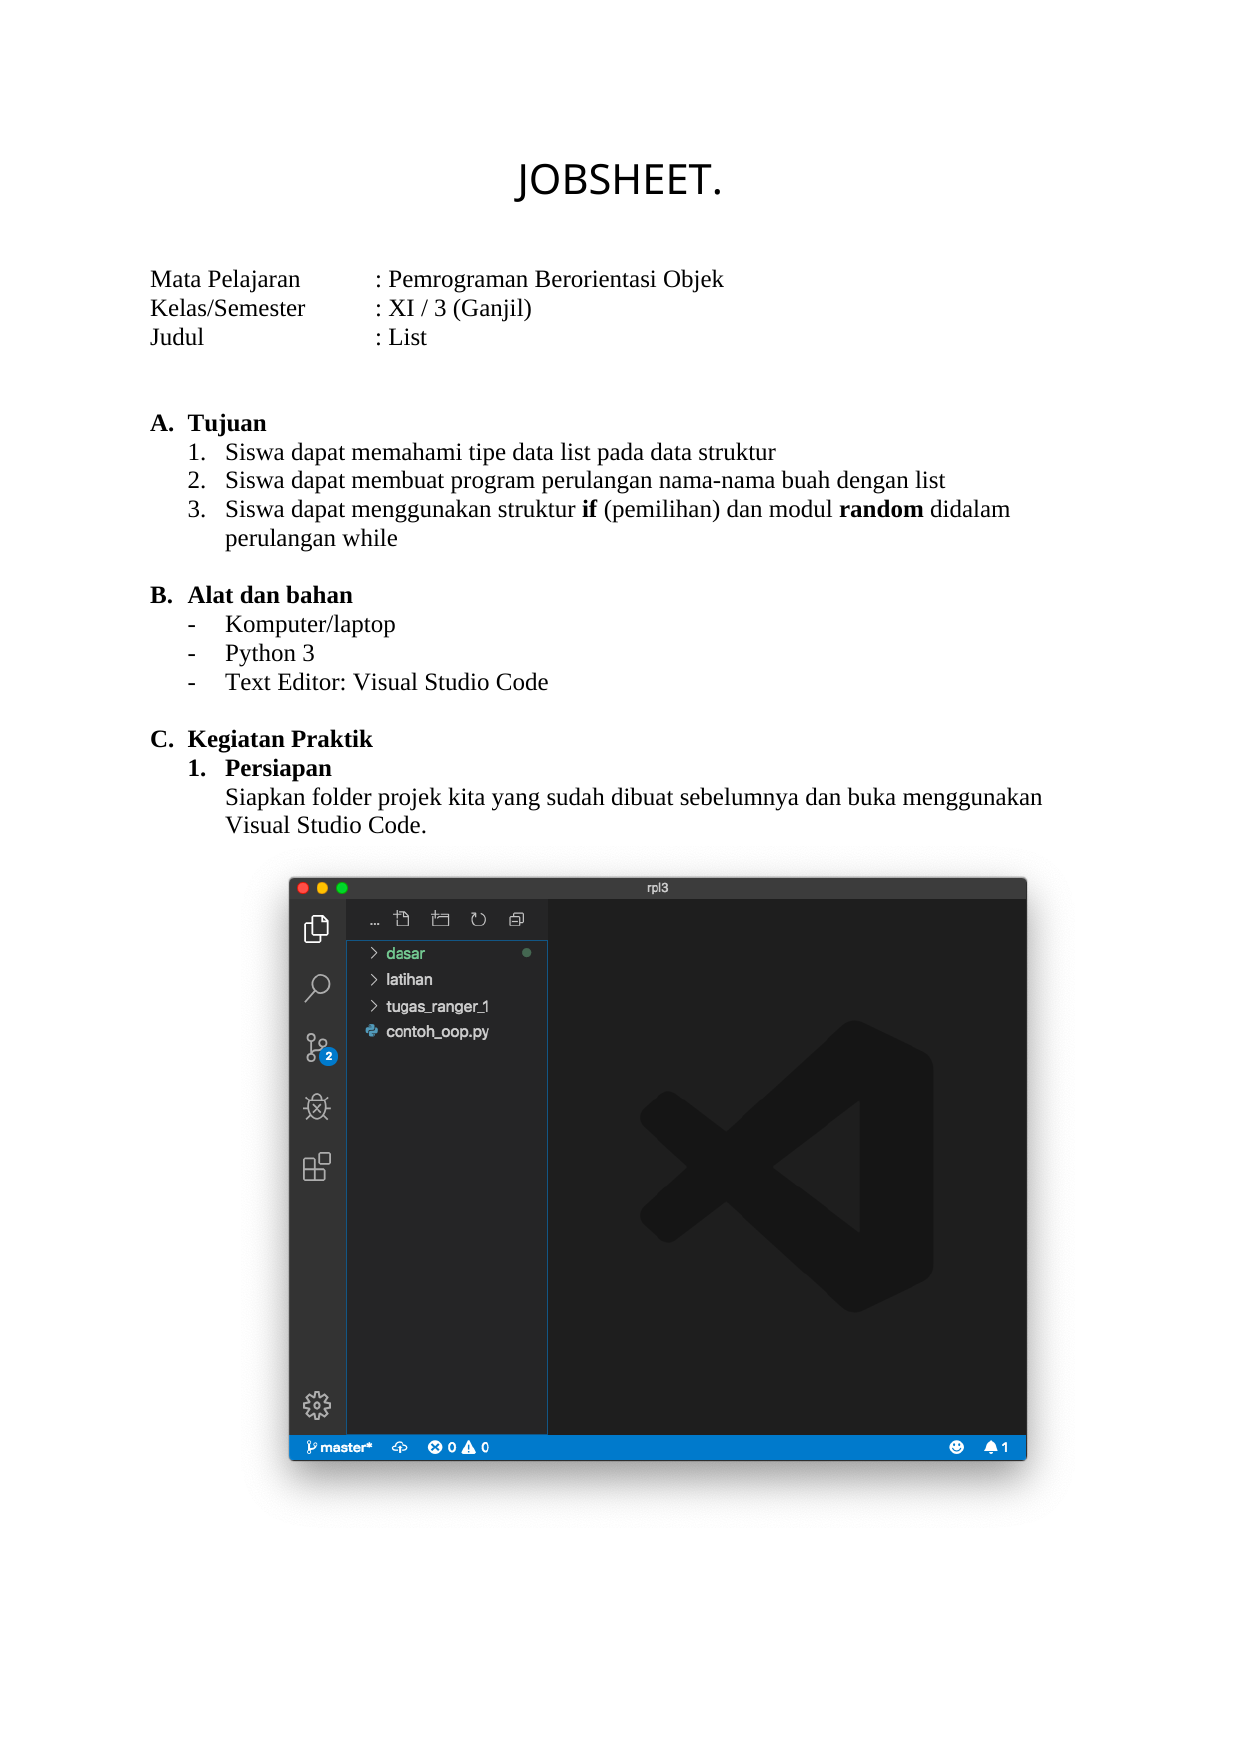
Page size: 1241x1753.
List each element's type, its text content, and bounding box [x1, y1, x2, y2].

list Persiapan [187, 753, 1090, 782]
text JOBSHEET. [150, 150, 1090, 207]
text Judul : List [150, 322, 1090, 351]
list Python 3 [187, 638, 1090, 667]
list Siswa dapat menggunakan struktur if (pemilihan) dan modul random didalam perulangan while [187, 494, 1090, 552]
picture [233, 839, 1082, 1534]
text Kelas/Semester : XI / 3 (Ganjil) [150, 293, 1090, 322]
list Siapkan folder projek kita yang sudah dibuat sebelumnya dan buka menggunakan Visual Studio Code. [225, 782, 1090, 839]
text Mata Pelajaran : Pemrograman Berorientasi Objek [150, 264, 1090, 293]
list Tujuan [150, 408, 1090, 437]
list Siswa dapat membuat program perulangan nama-nama buah dengan list [187, 466, 1090, 494]
list Alat dan bahan [150, 581, 1090, 609]
list Siswa dapat memahami tipe data list pada data struktur [187, 437, 1090, 466]
list Kegiatan Praktik [150, 724, 1090, 753]
list Komputer/laptop [187, 609, 1090, 638]
list Text Editor: Visual Studio Code [187, 667, 1090, 696]
